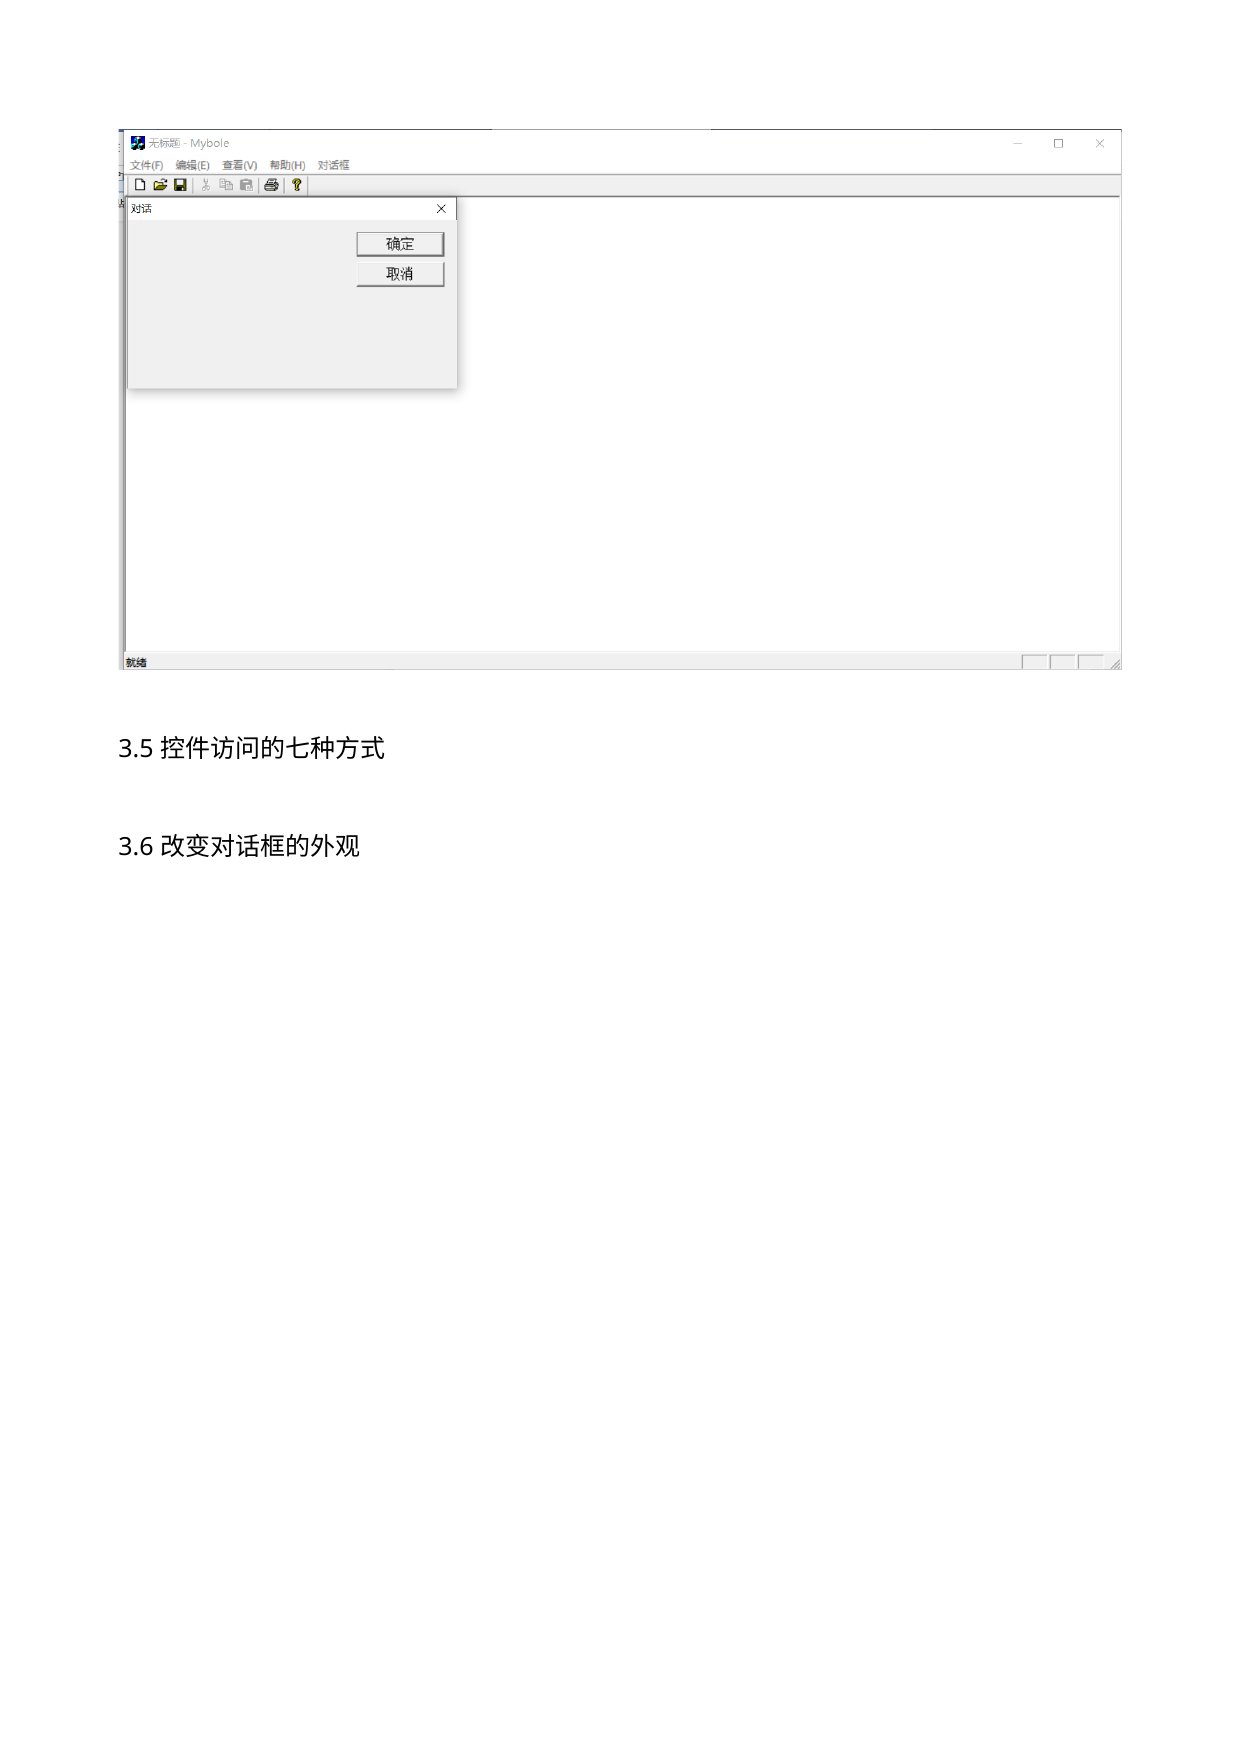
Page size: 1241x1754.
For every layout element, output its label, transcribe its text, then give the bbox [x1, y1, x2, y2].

list 改变对话框的外观 [118, 812, 1122, 877]
picture [118, 129, 1122, 670]
list 控件访问的七种方式 [118, 714, 1122, 779]
